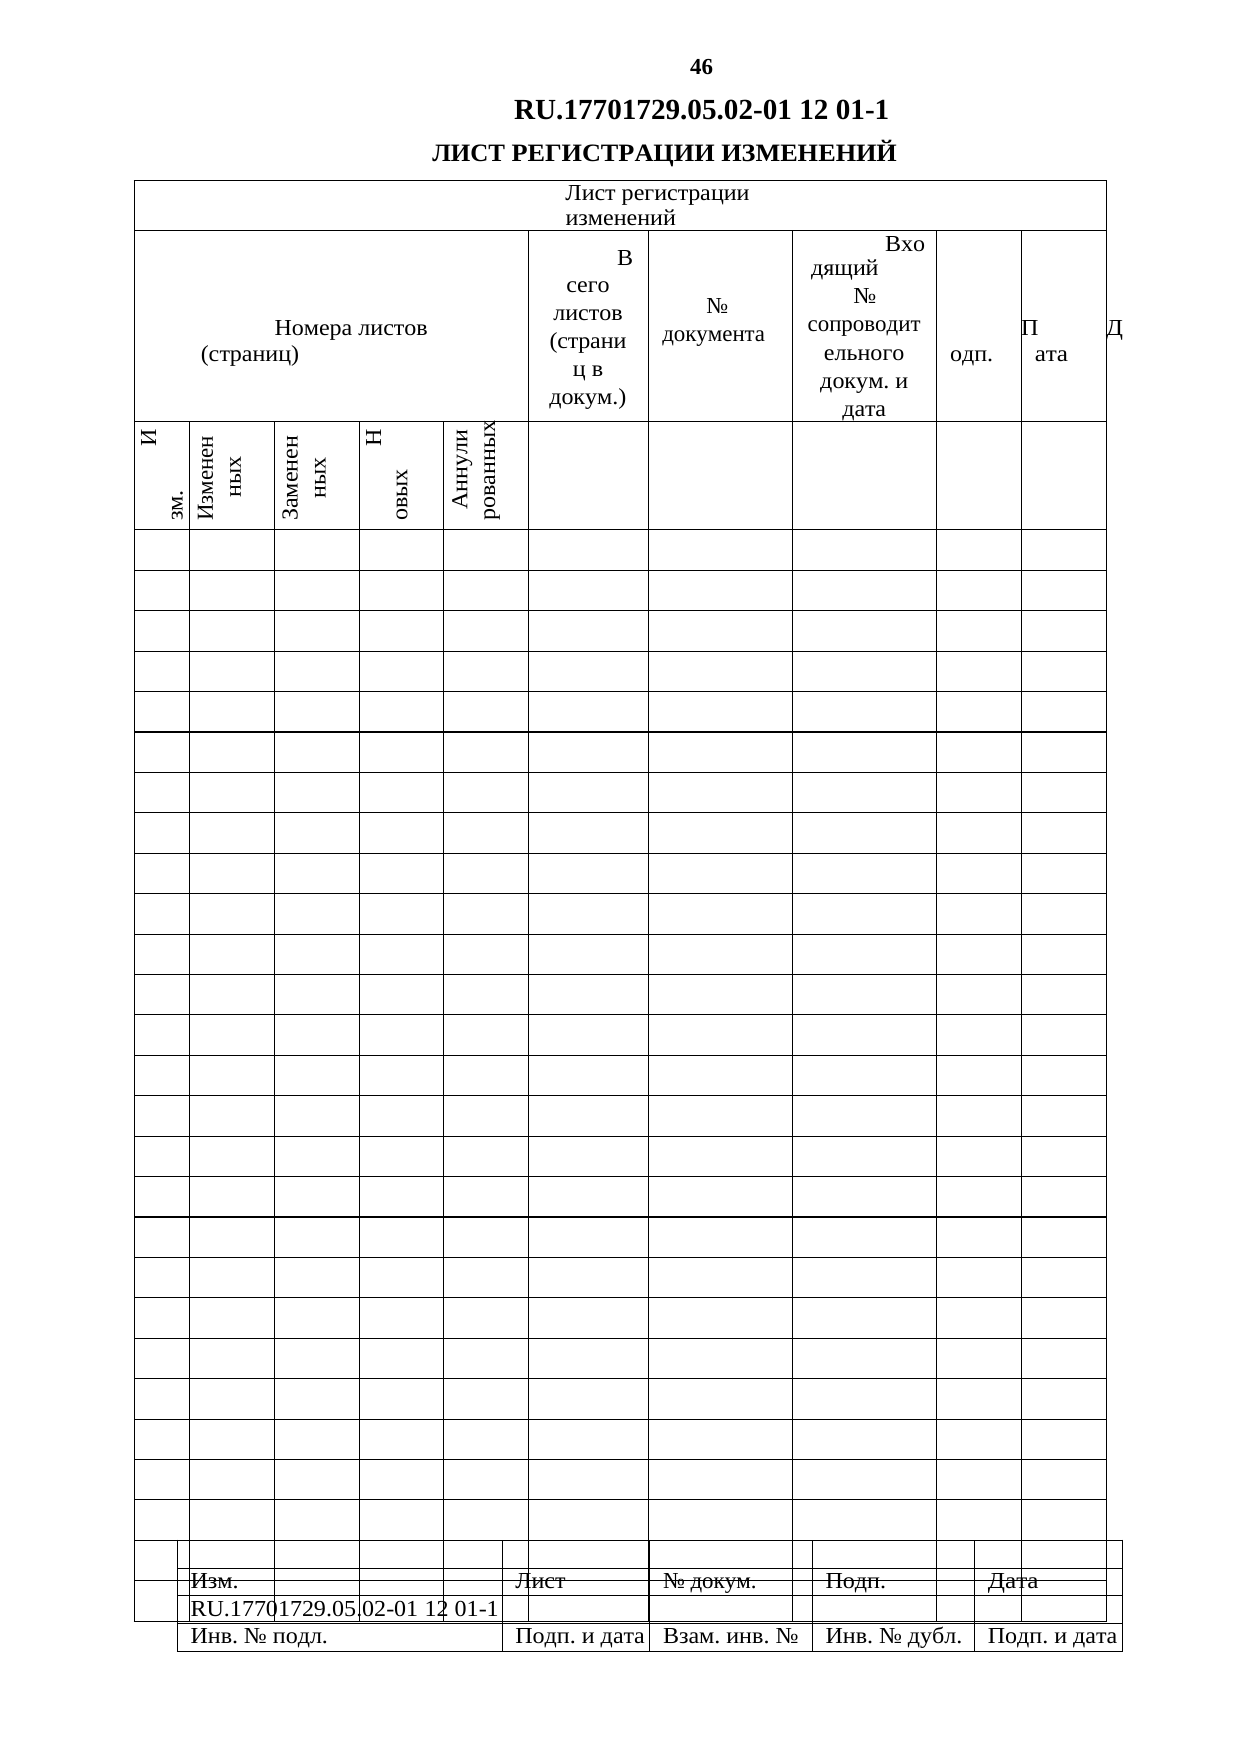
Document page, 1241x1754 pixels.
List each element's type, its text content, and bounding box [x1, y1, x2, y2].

table_cell [360, 1379, 443, 1418]
table_cell [793, 773, 936, 812]
table_cell [937, 894, 1021, 933]
table_cell [135, 1218, 189, 1257]
table_cell [937, 571, 1021, 610]
table_cell [360, 1541, 443, 1580]
table_cell [275, 652, 359, 691]
table_cell [1022, 733, 1106, 772]
table_cell [529, 894, 648, 933]
table_cell [793, 1460, 936, 1499]
table_cell [1022, 1339, 1106, 1378]
table_cell [190, 652, 274, 691]
table_cell [793, 935, 936, 974]
table_cell [937, 1420, 1021, 1459]
table_cell [529, 1541, 648, 1580]
table_cell [275, 1581, 359, 1621]
table_cell [1022, 1500, 1106, 1540]
table_cell [275, 935, 359, 974]
table_cell [444, 1581, 528, 1621]
table_cell [529, 1096, 648, 1136]
table_cell [444, 652, 528, 691]
table_cell [1022, 1218, 1106, 1257]
table_cell [937, 773, 1021, 812]
table_cell [649, 422, 792, 529]
table_cell [360, 733, 443, 772]
table_cell [1022, 1298, 1106, 1338]
table_cell [937, 975, 1021, 1014]
table_cell [360, 1339, 443, 1378]
table_cell [937, 1096, 1021, 1136]
table_cell [275, 1379, 359, 1418]
table_cell Дата [1022, 231, 1106, 421]
table_cell [444, 571, 528, 610]
table_cell [360, 1500, 443, 1540]
table_cell [529, 1177, 648, 1216]
table_cell [1022, 530, 1106, 570]
table_cell [135, 611, 189, 651]
table_cell [190, 854, 274, 893]
table_cell [1022, 1137, 1106, 1176]
table_cell [275, 1420, 359, 1459]
table_cell [360, 1096, 443, 1136]
table_cell [275, 1339, 359, 1378]
table_cell [793, 611, 936, 651]
table_cell [529, 935, 648, 974]
table_cell [937, 1460, 1021, 1499]
table_cell [360, 1420, 443, 1459]
table_cell [529, 530, 648, 570]
table_cell [190, 1056, 274, 1095]
table_cell [649, 1460, 792, 1499]
table_cell [529, 854, 648, 893]
table_cell [190, 1137, 274, 1176]
table_cell Изм. [135, 422, 189, 529]
table_cell [529, 813, 648, 853]
table_cell [190, 975, 274, 1014]
table_cell [1022, 1056, 1106, 1095]
table_cell [190, 894, 274, 933]
table_cell [444, 1541, 528, 1580]
table_cell [135, 813, 189, 853]
table_cell [444, 1500, 528, 1540]
table_cell [360, 1581, 443, 1621]
table_cell [1022, 1258, 1106, 1297]
table_cell [360, 935, 443, 974]
table_cell [1022, 611, 1106, 651]
table_cell [649, 1218, 792, 1257]
table_cell [135, 1581, 189, 1621]
table_cell [135, 1298, 189, 1338]
table_cell [190, 773, 274, 812]
table_cell [1022, 692, 1106, 731]
table_cell [529, 1137, 648, 1176]
table_cell [529, 1500, 648, 1540]
table_cell [135, 1137, 189, 1176]
table_cell [937, 1137, 1021, 1176]
table_cell [275, 571, 359, 610]
table_cell [275, 1541, 359, 1580]
table_cell [649, 652, 792, 691]
table_cell [529, 422, 648, 529]
table_cell [135, 1379, 189, 1418]
table_cell [275, 733, 359, 772]
table_cell [937, 530, 1021, 570]
table_cell [444, 1218, 528, 1257]
table_cell [444, 1015, 528, 1055]
table_cell [793, 1096, 936, 1136]
table_cell [937, 1581, 1021, 1621]
table_cell [937, 1218, 1021, 1257]
table_cell [275, 1500, 359, 1540]
table_cell [360, 1015, 443, 1055]
table_cell [529, 571, 648, 610]
table_cell [444, 611, 528, 651]
table_cell [529, 1298, 648, 1338]
table_cell [793, 652, 936, 691]
table_cell [529, 611, 648, 651]
table_cell [937, 1177, 1021, 1216]
table_cell [529, 652, 648, 691]
table_cell [793, 1258, 936, 1297]
table_cell [649, 1096, 792, 1136]
table_cell [649, 813, 792, 853]
table_cell [444, 1258, 528, 1297]
table_cell [937, 935, 1021, 974]
table_cell [1022, 773, 1106, 812]
table_cell [937, 611, 1021, 651]
table_cell [1022, 1015, 1106, 1055]
table_cell [529, 773, 648, 812]
table_cell [275, 1096, 359, 1136]
table_cell [649, 1177, 792, 1216]
table_cell № документа [649, 231, 792, 421]
table_cell [360, 813, 443, 853]
table_cell [649, 611, 792, 651]
table_cell [360, 1460, 443, 1499]
table_cell [360, 611, 443, 651]
table_cell [135, 1420, 189, 1459]
table_header Лист регистрации изменений [135, 181, 1106, 230]
table_cell [649, 1298, 792, 1338]
table_cell [444, 692, 528, 731]
table_cell [135, 1460, 189, 1499]
table_cell [793, 1298, 936, 1338]
table_cell [649, 1015, 792, 1055]
table_cell [793, 1015, 936, 1055]
table_cell [649, 854, 792, 893]
table_cell [275, 1298, 359, 1338]
table_cell [793, 854, 936, 893]
table_cell [360, 975, 443, 1014]
table_cell [360, 652, 443, 691]
table_cell [793, 1137, 936, 1176]
table_cell [190, 1218, 274, 1257]
table_cell [135, 1177, 189, 1216]
table_cell [937, 1541, 1021, 1580]
table_cell [135, 1015, 189, 1055]
table_cell [190, 571, 274, 610]
table_cell [275, 1460, 359, 1499]
table_cell Заменен ных [275, 422, 359, 529]
table_cell Подп. [937, 231, 1021, 421]
table_cell [937, 733, 1021, 772]
table_cell [937, 692, 1021, 731]
table_cell [793, 1379, 936, 1418]
table_cell [649, 1258, 792, 1297]
table_cell [529, 1015, 648, 1055]
table_cell [444, 773, 528, 812]
table_cell [444, 530, 528, 570]
table_cell [529, 1339, 648, 1378]
table_cell [529, 1460, 648, 1499]
table_cell [135, 652, 189, 691]
table_cell [649, 935, 792, 974]
table_cell [529, 1379, 648, 1418]
table_cell [444, 1339, 528, 1378]
table_cell [649, 733, 792, 772]
table_cell [360, 1258, 443, 1297]
table_cell [444, 813, 528, 853]
table_cell [529, 733, 648, 772]
table_cell [1022, 422, 1106, 529]
table_cell [1022, 652, 1106, 691]
table_cell [937, 1339, 1021, 1378]
table_cell [529, 1420, 648, 1459]
table_cell [190, 935, 274, 974]
table_cell [649, 894, 792, 933]
table_cell [190, 1298, 274, 1338]
table_cell [135, 1056, 189, 1095]
table_cell [793, 571, 936, 610]
table_cell [793, 1177, 936, 1216]
table_cell [529, 1581, 648, 1621]
table_cell Аннули рованных [444, 422, 528, 529]
table_cell [1022, 1096, 1106, 1136]
table_cell [937, 1298, 1021, 1338]
table_cell [1022, 1541, 1106, 1580]
table_cell [793, 530, 936, 570]
table_cell [444, 1096, 528, 1136]
table_cell Всего листов (страниц в докум.) [529, 231, 648, 421]
table_cell [649, 571, 792, 610]
table_cell [444, 935, 528, 974]
table_cell [135, 894, 189, 933]
table_cell [649, 975, 792, 1014]
table_cell [937, 813, 1021, 853]
table_cell [275, 813, 359, 853]
table_cell [190, 1420, 274, 1459]
table_cell [190, 1379, 274, 1418]
table_cell [793, 422, 936, 529]
table_cell [275, 1218, 359, 1257]
table_cell [529, 692, 648, 731]
table_cell [135, 854, 189, 893]
table_cell [1022, 1379, 1106, 1418]
table_cell [135, 530, 189, 570]
table_cell [649, 1056, 792, 1095]
table_cell [275, 773, 359, 812]
table_cell [529, 1258, 648, 1297]
table_cell [1022, 1581, 1106, 1621]
table_cell [793, 1581, 936, 1621]
table_cell [360, 1056, 443, 1095]
table_cell [649, 1581, 792, 1621]
table_cell [135, 1339, 189, 1378]
table_cell [360, 1137, 443, 1176]
table_cell [1022, 813, 1106, 853]
table_cell [190, 1339, 274, 1378]
table_cell [444, 1137, 528, 1176]
table_cell [190, 692, 274, 731]
table_cell [793, 975, 936, 1014]
table_cell [793, 1218, 936, 1257]
table_cell [649, 1420, 792, 1459]
table_cell [360, 1298, 443, 1338]
table_cell [190, 1581, 274, 1621]
table_cell [444, 1460, 528, 1499]
table_cell [360, 571, 443, 610]
table_cell [649, 1137, 792, 1176]
table_cell [444, 854, 528, 893]
table_cell [793, 733, 936, 772]
table_cell [190, 1460, 274, 1499]
table_cell [1022, 854, 1106, 893]
table_cell Номера листов (страниц) [135, 231, 528, 421]
table_cell [275, 530, 359, 570]
table_cell [649, 1541, 792, 1580]
table_cell [1022, 1460, 1106, 1499]
table_cell [275, 1137, 359, 1176]
table_cell [275, 854, 359, 893]
subtitle ЛИСТ РЕГИСТРАЦИИ ИЗМЕНЕНИЙ [177, 138, 1152, 167]
table_cell [1022, 1420, 1106, 1459]
table_cell [649, 692, 792, 731]
table_cell [360, 854, 443, 893]
table_cell [444, 1420, 528, 1459]
table_cell [360, 530, 443, 570]
table_cell [135, 1096, 189, 1136]
table_cell [529, 1218, 648, 1257]
table_cell [444, 1379, 528, 1418]
table_cell [190, 1258, 274, 1297]
table_cell [444, 1177, 528, 1216]
table_cell [135, 773, 189, 812]
table_cell [135, 935, 189, 974]
table_cell [135, 733, 189, 772]
table_cell [190, 813, 274, 853]
table_cell [360, 894, 443, 933]
table_cell [529, 1056, 648, 1095]
table_cell [937, 1015, 1021, 1055]
table_cell [1022, 1177, 1106, 1216]
table_cell [275, 1258, 359, 1297]
table_cell [937, 1056, 1021, 1095]
table_cell [360, 692, 443, 731]
table_cell [275, 1056, 359, 1095]
table_cell [135, 1500, 189, 1540]
table_cell [135, 692, 189, 731]
table_cell [793, 894, 936, 933]
table_cell [275, 1177, 359, 1216]
table_cell [1022, 571, 1106, 610]
table_cell [190, 530, 274, 570]
table_cell [793, 813, 936, 853]
table_cell [937, 652, 1021, 691]
table_cell [937, 1258, 1021, 1297]
table_cell [190, 611, 274, 651]
table_cell [937, 1379, 1021, 1418]
table_cell [649, 1339, 792, 1378]
table_cell [649, 1379, 792, 1418]
table_cell [649, 530, 792, 570]
table_cell Новых [360, 422, 443, 529]
table_cell [1022, 894, 1106, 933]
table_cell [937, 422, 1021, 529]
table_cell [190, 1500, 274, 1540]
table_cell [444, 894, 528, 933]
table_cell [793, 692, 936, 731]
table_cell [275, 1015, 359, 1055]
table_cell [793, 1420, 936, 1459]
table_cell [190, 1541, 274, 1580]
table_cell [360, 1218, 443, 1257]
table_cell [275, 975, 359, 1014]
table_cell [444, 975, 528, 1014]
table_cell [937, 1500, 1021, 1540]
table_cell [275, 611, 359, 651]
table_cell [190, 1177, 274, 1216]
table_cell [1022, 935, 1106, 974]
table_cell Изменен ных [190, 422, 274, 529]
table_cell [649, 773, 792, 812]
table_cell Входящий № сопроводит ельного докум. и дата [793, 231, 936, 421]
table_cell [444, 1056, 528, 1095]
table_cell [793, 1541, 936, 1580]
table_cell [649, 1500, 792, 1540]
table_cell [135, 1258, 189, 1297]
table_cell [275, 692, 359, 731]
table_cell [793, 1500, 936, 1540]
table_cell [1022, 975, 1106, 1014]
table_cell [275, 894, 359, 933]
table_cell [444, 1298, 528, 1338]
table_cell [135, 1541, 189, 1580]
table_cell [135, 975, 189, 1014]
table_cell [529, 975, 648, 1014]
table_cell [360, 773, 443, 812]
table_cell [937, 854, 1021, 893]
table_cell [190, 1015, 274, 1055]
table_cell [793, 1339, 936, 1378]
table_cell [793, 1056, 936, 1095]
table_cell [190, 1096, 274, 1136]
table_cell [190, 733, 274, 772]
table_cell [444, 733, 528, 772]
table_cell [360, 1177, 443, 1216]
table_cell [135, 571, 189, 610]
